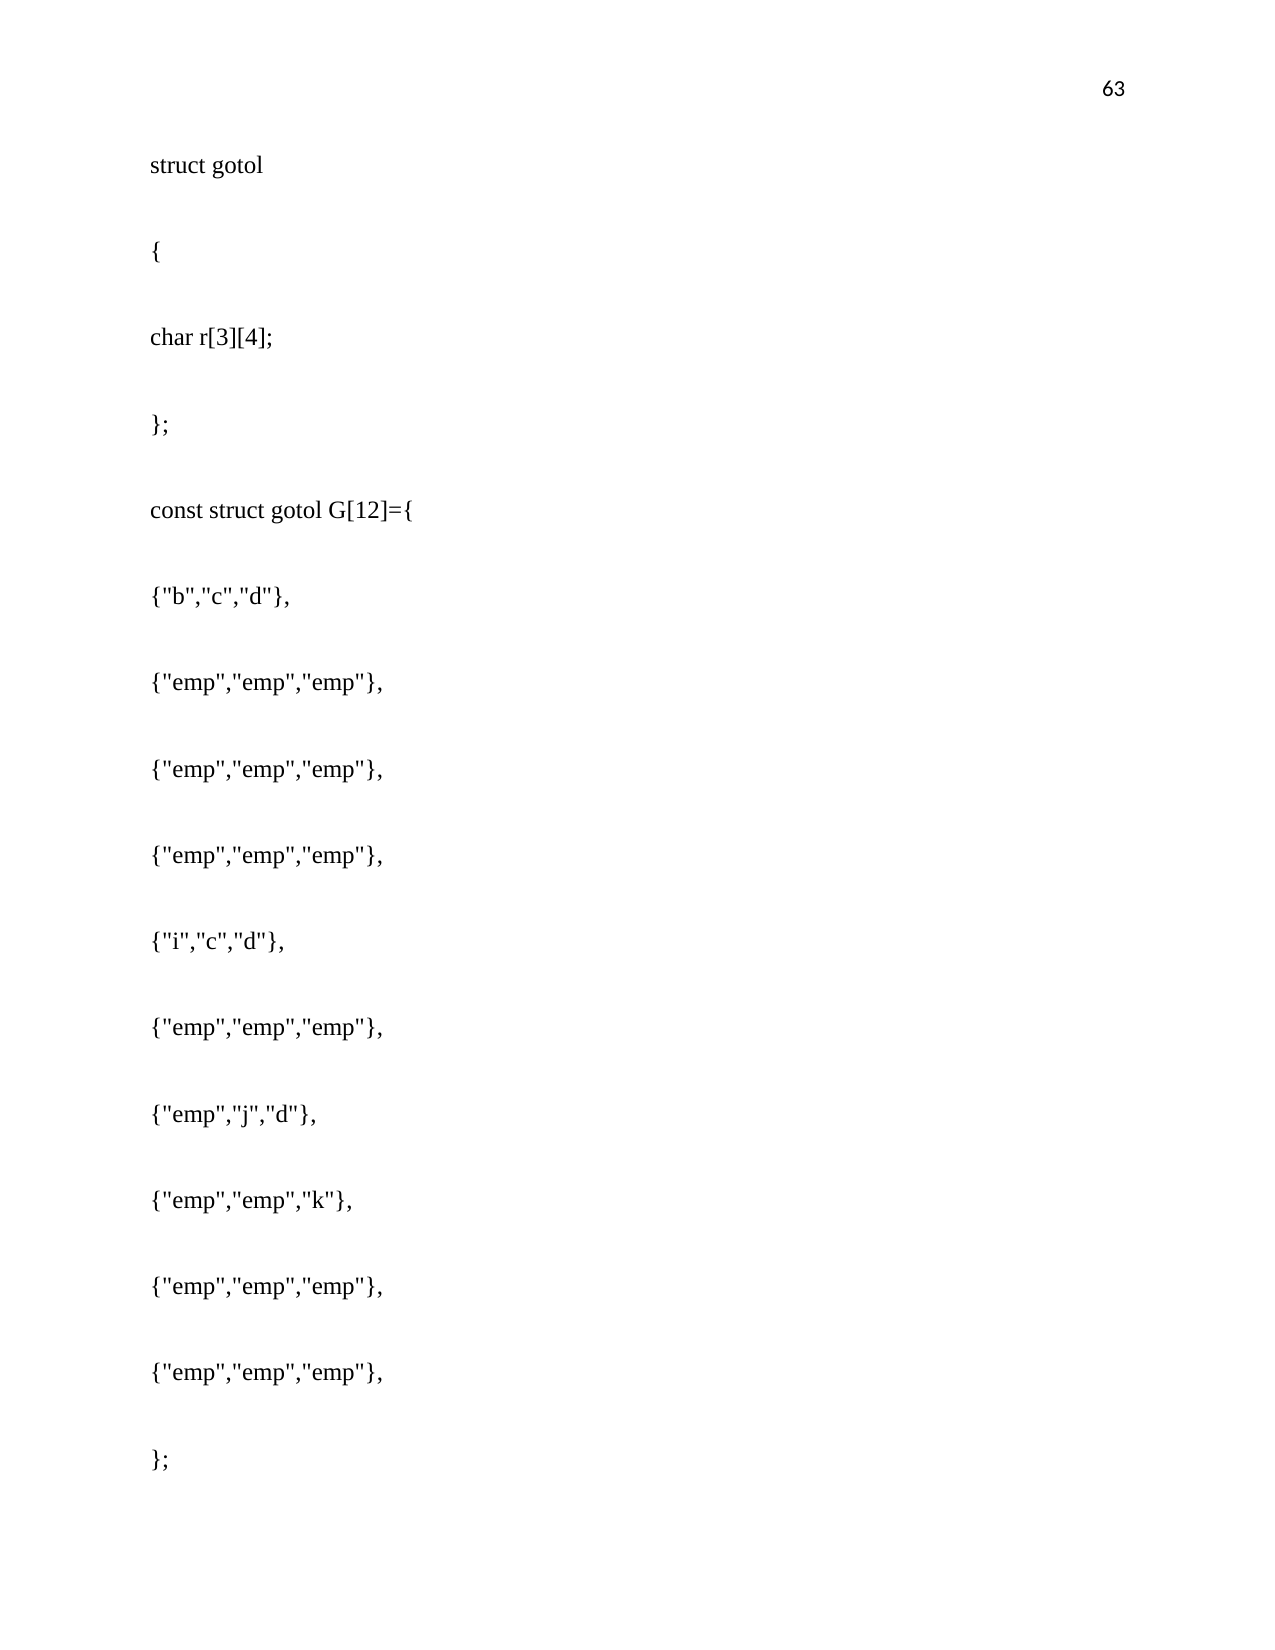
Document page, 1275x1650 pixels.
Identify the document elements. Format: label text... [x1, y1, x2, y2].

text {"emp","emp","emp"}, [150, 1357, 1125, 1386]
text {"b","c","d"}, [150, 581, 1125, 610]
text {"emp","emp","emp"}, [150, 667, 1125, 696]
text const struct gotol G[12]={ [150, 495, 1125, 524]
text }; [150, 409, 1125, 437]
text {"emp","emp","emp"}, [150, 840, 1125, 869]
text {"emp","emp","emp"}, [150, 1271, 1125, 1300]
text {"emp","emp","k"}, [150, 1185, 1125, 1214]
text }; [150, 1444, 1125, 1472]
text {"emp","emp","emp"}, [150, 1012, 1125, 1041]
text {"emp","j","d"}, [150, 1099, 1125, 1127]
text struct gotol [150, 150, 1125, 179]
text char r[3][4]; [150, 322, 1125, 351]
text {"emp","emp","emp"}, [150, 754, 1125, 782]
text { [150, 236, 1125, 265]
text {"i","c","d"}, [150, 926, 1125, 955]
